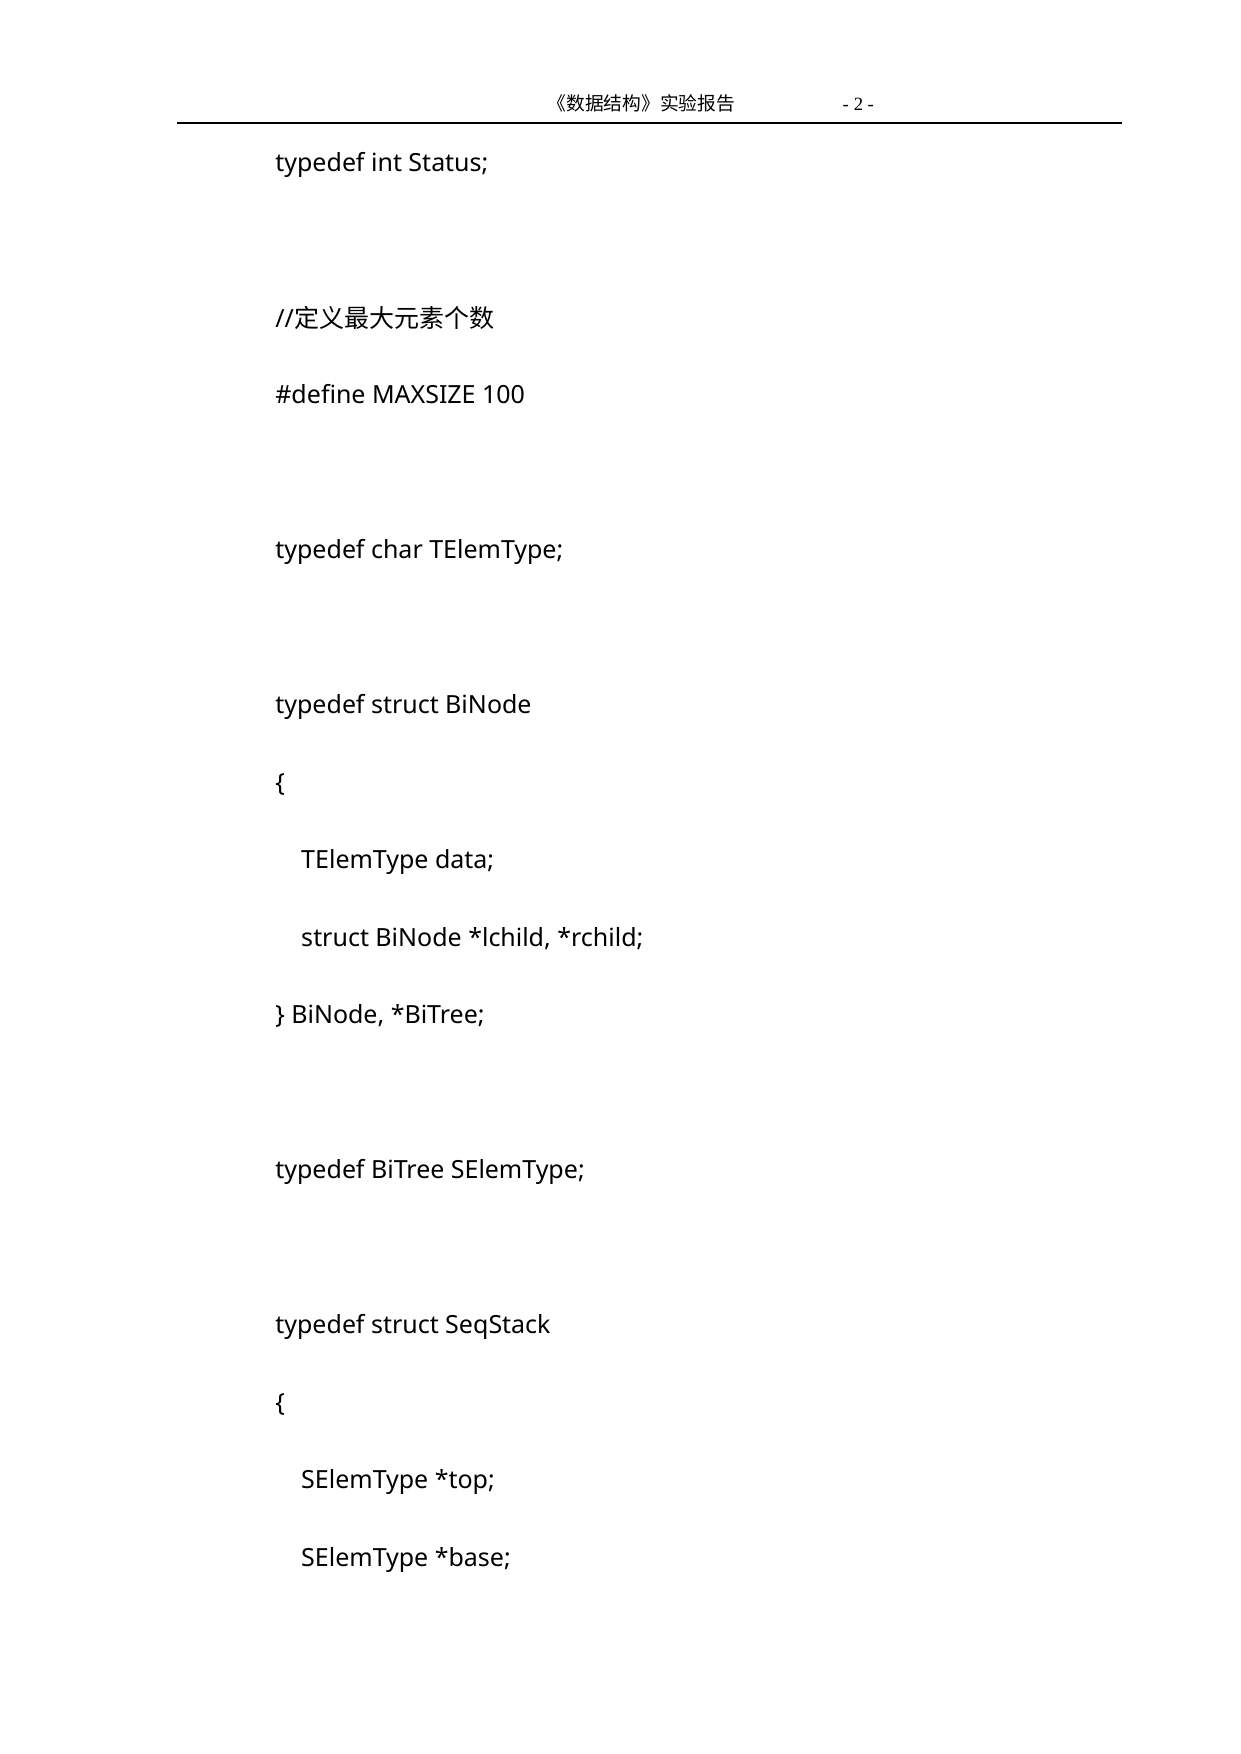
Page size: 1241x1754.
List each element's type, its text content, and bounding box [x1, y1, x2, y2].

list typedef struct BiNode [225, 671, 1122, 736]
list SElemType *top; [225, 1446, 1122, 1511]
list SElemType *base; [225, 1524, 1122, 1589]
list { [225, 749, 1122, 814]
list typedef int Status; [225, 129, 1122, 194]
list struct BiNode *lchild, *rchild; [225, 904, 1122, 969]
list typedef char TElemType; [225, 516, 1122, 581]
list //定义最大元素个数 [225, 284, 1122, 349]
list #define MAXSIZE 100 [225, 361, 1122, 426]
list TElemType data; [225, 826, 1122, 891]
list typedef struct SeqStack [225, 1291, 1122, 1356]
list typedef BiTree SElemType; [225, 1136, 1122, 1201]
list } BiNode, *BiTree; [225, 981, 1122, 1046]
list { [225, 1369, 1122, 1434]
